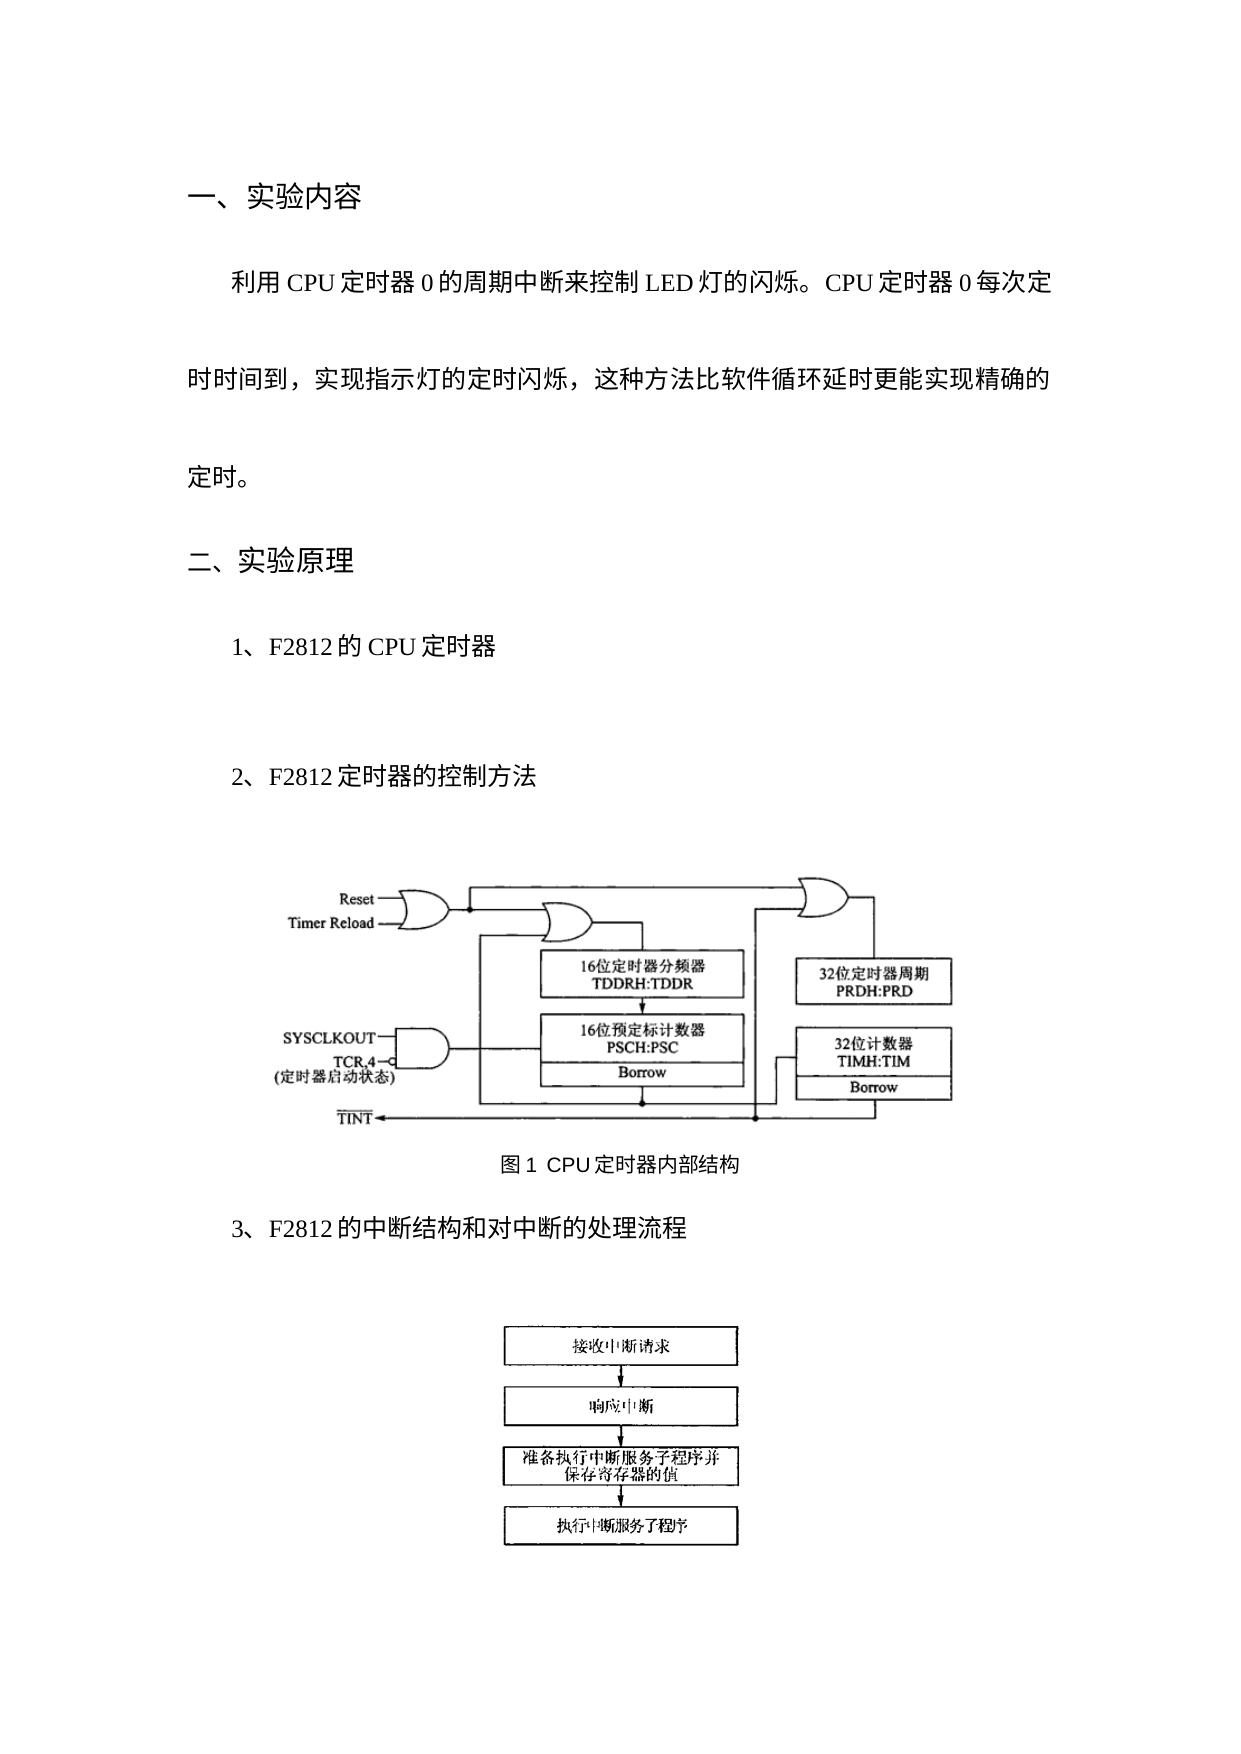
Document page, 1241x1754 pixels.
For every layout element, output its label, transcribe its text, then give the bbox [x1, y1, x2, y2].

picture [264, 872, 977, 1130]
text 图 1 CPU定时器内部结构 [187, 1147, 1053, 1179]
text 3、F2812的中断结构和对中断的处理流程 [187, 1194, 1053, 1259]
text 2、F2812定时器的控制方法 [187, 742, 1053, 807]
text 1、F2812的CPU定时器 [187, 612, 1053, 677]
text 一、实验内容 [187, 162, 1053, 227]
text 利用CPU定时器0的周期中断来控制LED灯的闪烁。CPU定时器0每次定时时间到，实现指示灯的定时闪烁，这种方法比软件循环延时更能实现精确的定时。 [187, 248, 1053, 508]
picture [500, 1324, 740, 1547]
text 二、实验原理 [187, 526, 1053, 591]
